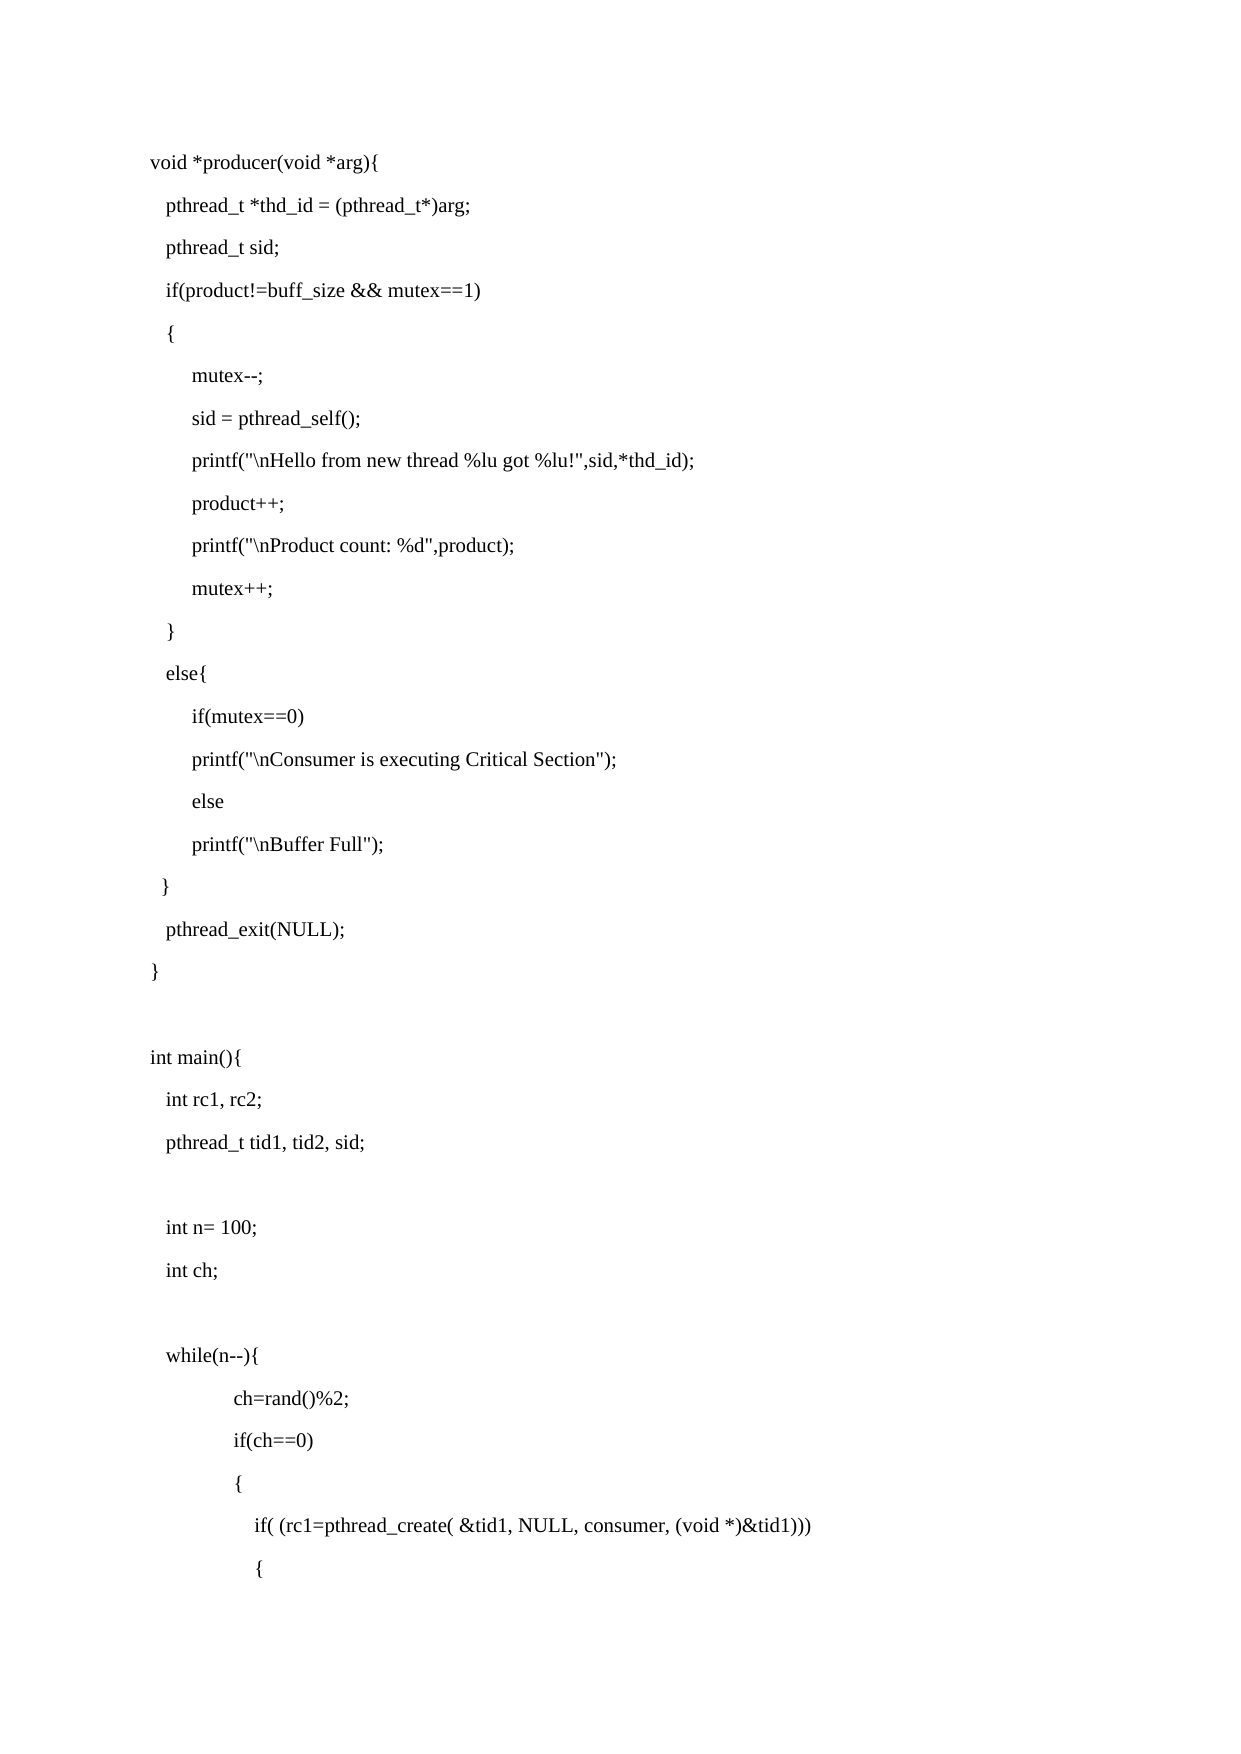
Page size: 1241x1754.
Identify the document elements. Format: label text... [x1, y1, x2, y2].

text printf("\nProduct count: %d",product); [150, 533, 1090, 557]
text int main(){ [150, 1045, 1090, 1069]
text { [150, 1556, 1090, 1580]
text if(product!=buff_size && mutex==1) [150, 278, 1090, 302]
text printf("\nBuffer Full"); [150, 832, 1090, 856]
text product++; [150, 491, 1090, 515]
text sid = pthread_self(); [150, 406, 1090, 430]
text if( (rc1=pthread_create( &tid1, NULL, consumer, (void *)&tid1))) [150, 1513, 1090, 1537]
text pthread_exit(NULL); [150, 917, 1090, 941]
text { [150, 320, 1090, 344]
text void *producer(void *arg){ [150, 150, 1090, 174]
text printf("\nHello from new thread %lu got %lu!",sid,*thd_id); [150, 448, 1090, 472]
text if(ch==0) [150, 1428, 1090, 1452]
text printf("\nConsumer is executing Critical Section"); [150, 746, 1090, 771]
text } [150, 874, 1090, 898]
text int ch; [150, 1258, 1090, 1282]
text { [150, 1471, 1090, 1495]
text mutex--; [150, 363, 1090, 387]
text int rc1, rc2; [150, 1087, 1090, 1111]
text ch=rand()%2; [150, 1386, 1090, 1409]
text mutex++; [150, 576, 1090, 600]
text while(n--){ [150, 1343, 1090, 1367]
text int n= 100; [150, 1215, 1090, 1239]
text } [150, 619, 1090, 643]
text pthread_t *thd_id = (pthread_t*)arg; [150, 193, 1090, 217]
text if(mutex==0) [150, 704, 1090, 728]
text else{ [150, 661, 1090, 685]
text else [150, 789, 1090, 813]
text pthread_t sid; [150, 235, 1090, 259]
text pthread_t tid1, tid2, sid; [150, 1130, 1090, 1154]
text } [150, 959, 1090, 983]
